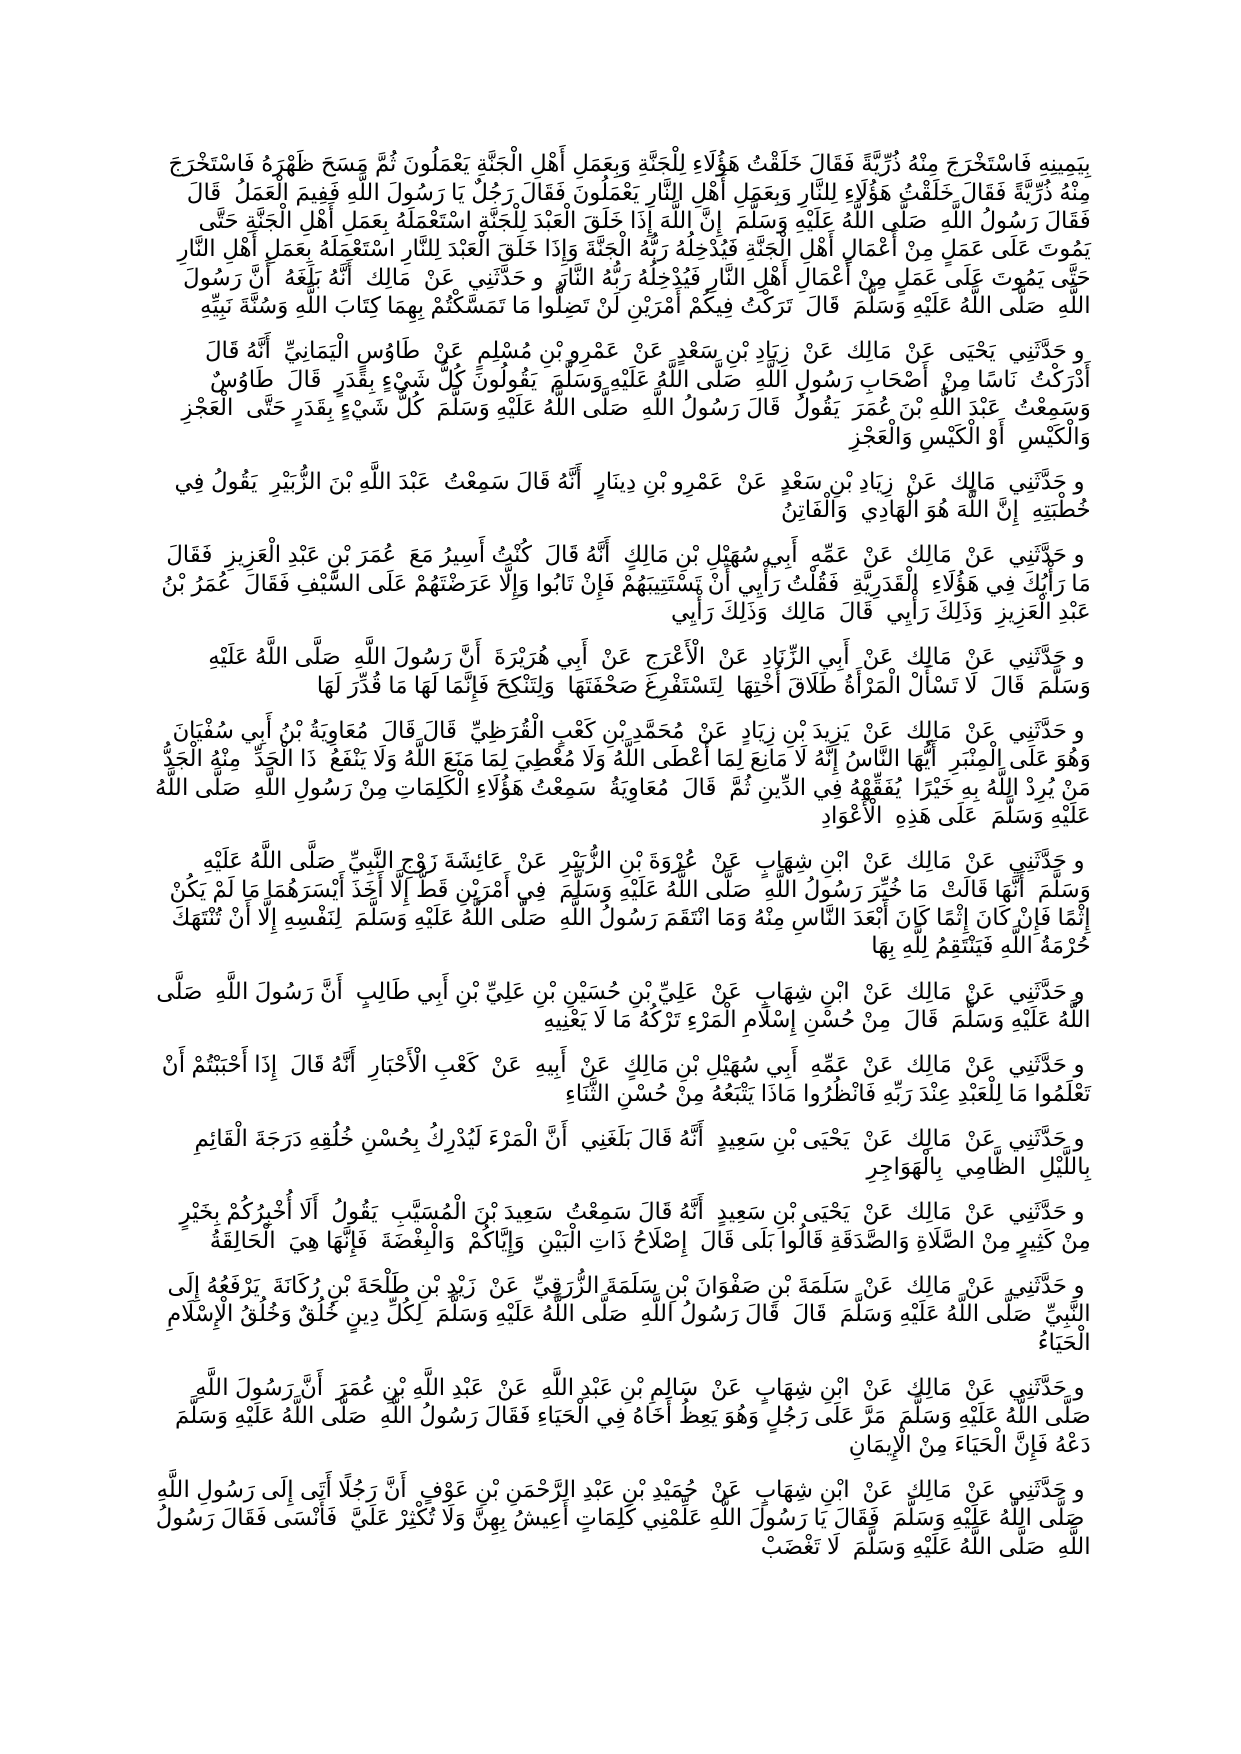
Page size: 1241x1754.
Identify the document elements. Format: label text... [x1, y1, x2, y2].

text ‏ ‏و حَدَّثَنِي ‏ ‏عَنْ ‏ ‏مَالِك ‏ ‏عَنْ ‏ ‏عَمِّهِ ‏ ‏أَبِي سُهَيْلِ بْنِ مَالِكٍ ‏ ‏عَنْ ‏ ‏أَبِيهِ ‏ ‏عَنْ ‏ ‏كَعْبِ الْأَحْبَارِ ‏ ‏أَنَّهُ قَالَ ‏ ‏إِذَا أَحْبَبْتُمْ أَنْ تَعْلَمُوا مَا لِلْعَبْدِ عِنْدَ رَبِّهِ فَانْظُرُوا مَاذَا يَتْبَعُهُ مِنْ حُسْنِ الثَّنَاءِ ‏ [150, 1051, 1090, 1106]
text ‏ ‏و حَدَّثَنِي ‏ ‏عَنْ ‏ ‏مَالِك ‏ ‏عَنْ ‏ ‏يَحْيَى بْنِ سَعِيدٍ ‏ ‏أَنَّهُ قَالَ بَلَغَنِي ‏ ‏أَنَّ الْمَرْءَ لَيُدْرِكُ بِحُسْنِ خُلُقِهِ دَرَجَةَ الْقَائِمِ بِاللَّيْلِ ‏ ‏الظَّامِي ‏ ‏بِالْهَوَاجِرِ ‏ [150, 1125, 1090, 1179]
text ‏ ‏و حَدَّثَنِي ‏ ‏مَالِك ‏ ‏عَنْ ‏ ‏زِيَادِ بْنِ سَعْدٍ ‏ ‏عَنْ ‏ ‏عَمْرِو بْنِ دِينَارٍ ‏ ‏أَنَّهُ قَالَ سَمِعْتُ ‏ ‏عَبْدَ اللَّهِ بْنَ الزُّبَيْرِ ‏ ‏يَقُولُ فِي خُطْبَتِهِ ‏ ‏إِنَّ اللَّهَ هُوَ الْهَادِي ‏ ‏وَالْفَاتِنُ ‏ [150, 468, 1090, 522]
text ‏ ‏و حَدَّثَنِي ‏ ‏عَنْ ‏ ‏مَالِك ‏ ‏عَنْ ‏ ‏سَلَمَةَ بْنِ صَفْوَانَ بْنِ سَلَمَةَ الزُّرَقِيِّ ‏ ‏عَنْ ‏ ‏زَيْدِ بْنِ طَلْحَةَ بْنِ رُكَانَةَ ‏ ‏يَرْفَعُهُ إِلَى النَّبِيِّ ‏ ‏صَلَّى اللَّهُ عَلَيْهِ وَسَلَّمَ ‏ ‏قَالَ ‏ ‏قَالَ رَسُولُ اللَّهِ ‏ ‏صَلَّى اللَّهُ عَلَيْهِ وَسَلَّمَ ‏ ‏لِكُلِّ دِينٍ خُلُقٌ وَخُلُقُ الْإِسْلَامِ الْحَيَاءُ ‏ [150, 1272, 1090, 1355]
text ‏ ‏و حَدَّثَنِي ‏ ‏عَنْ ‏ ‏مَالِك ‏ ‏عَنْ ‏ ‏ابْنِ شِهَابٍ ‏ ‏عَنْ ‏ ‏سَالِمِ بْنِ عَبْدِ اللَّهِ ‏ ‏عَنْ ‏ ‏عَبْدِ اللَّهِ بْنِ عُمَرَ ‏ ‏أَنَّ رَسُولَ اللَّهِ ‏ ‏صَلَّى اللَّهُ عَلَيْهِ وَسَلَّمَ ‏ ‏مَرَّ عَلَى رَجُلٍ وَهُوَ يَعِظُ أَخَاهُ فِي الْحَيَاءِ فَقَالَ رَسُولُ اللَّهِ ‏ ‏صَلَّى اللَّهُ عَلَيْهِ وَسَلَّمَ ‏ ‏دَعْهُ فَإِنَّ الْحَيَاءَ مِنْ الْإِيمَانِ ‏ [150, 1374, 1090, 1457]
text ‏ ‏و حَدَّثَنِي ‏ ‏عَنْ ‏ ‏مَالِك ‏ ‏عَنْ ‏ ‏ابْنِ شِهَابٍ ‏ ‏عَنْ ‏ ‏عُرْوَةَ بْنِ الزُّبَيْرِ ‏ ‏عَنْ ‏ ‏عَائِشَةَ زَوْجِ النَّبِيِّ ‏ ‏صَلَّى اللَّهُ عَلَيْهِ وَسَلَّمَ ‏ ‏أَنَّهَا قَالَتْ ‏ ‏مَا خُيِّرَ رَسُولُ اللَّهِ ‏ ‏صَلَّى اللَّهُ عَلَيْهِ وَسَلَّمَ ‏ ‏فِي أَمْرَيْنِ قَطُّ إِلَّا أَخَذَ أَيْسَرَهُمَا مَا لَمْ يَكُنْ إِثْمًا فَإِنْ كَانَ إِثْمًا كَانَ أَبْعَدَ النَّاسِ مِنْهُ وَمَا انْتَقَمَ رَسُولُ اللَّهِ ‏ ‏صَلَّى اللَّهُ عَلَيْهِ وَسَلَّمَ ‏ ‏لِنَفْسِهِ إِلَّا أَنْ تُنْتَهَكَ حُرْمَةُ اللَّهِ فَيَنْتَقِمُ لِلَّهِ بِهَا ‏ [150, 847, 1090, 959]
text ‏ ‏و حَدَّثَنِي ‏ ‏عَنْ ‏ ‏مَالِك ‏ ‏عَنْ ‏ ‏أَبِي الزِّنَادِ ‏ ‏عَنْ ‏ ‏الْأَعْرَجِ ‏ ‏عَنْ ‏ ‏أَبِي هُرَيْرَةَ ‏ ‏أَنَّ رَسُولَ اللَّهِ ‏ ‏صَلَّى اللَّهُ عَلَيْهِ وَسَلَّمَ ‏ ‏قَالَ ‏ ‏لَا تَسْأَلْ الْمَرْأَةُ طَلَاقَ أُخْتِهَا ‏ ‏لِتَسْتَفْرِغَ صَحْفَتَهَا ‏ ‏وَلِتَنْكِحَ فَإِنَّمَا لَهَا مَا قُدِّرَ لَهَا ‏ [150, 643, 1090, 698]
text ‏ ‏و حَدَّثَنِي ‏ ‏عَنْ ‏ ‏مَالِك ‏ ‏عَنْ ‏ ‏يَزِيدَ بْنِ زِيَادٍ ‏ ‏عَنْ ‏ ‏مُحَمَّدِ بْنِ كَعْبٍ الْقُرَظِيِّ ‏ ‏قَالَ قَالَ ‏ ‏مُعَاوِيَةُ بْنُ أَبِي سُفْيَانَ ‏ ‏وَهُوَ عَلَى الْمِنْبَرِ ‏ ‏أَيُّهَا النَّاسُ إِنَّهُ لَا مَانِعَ لِمَا أَعْطَى اللَّهُ وَلَا مُعْطِيَ لِمَا مَنَعَ اللَّهُ وَلَا يَنْفَعُ ‏ ‏ذَا الْجَدِّ ‏ ‏مِنْهُ الْجَدُّ ‏ ‏مَنْ يُرِدْ اللَّهُ بِهِ خَيْرًا ‏ ‏يُفَقِّهْهُ فِي الدِّينِ ثُمَّ ‏ ‏قَالَ ‏ ‏مُعَاوِيَةُ ‏ ‏سَمِعْتُ هَؤُلَاءِ الْكَلِمَاتِ مِنْ رَسُولِ اللَّهِ ‏ ‏صَلَّى اللَّهُ عَلَيْهِ وَسَلَّمَ ‏ ‏عَلَى هَذِهِ ‏ ‏الْأَعْوَادِ ‏ [150, 717, 1090, 828]
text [150, 150, 1090, 318]
text ‏ ‏و حَدَّثَنِي ‏ ‏عَنْ ‏ ‏مَالِك ‏ ‏عَنْ ‏ ‏ابْنِ شِهَابٍ ‏ ‏عَنْ ‏ ‏حُمَيْدِ بْنِ عَبْدِ الرَّحْمَنِ بْنِ عَوْفٍ ‏ ‏أَنَّ رَجُلًا أَتَى إِلَى رَسُولِ اللَّهِ ‏ ‏صَلَّى اللَّهُ عَلَيْهِ وَسَلَّمَ ‏ ‏فَقَالَ يَا رَسُولَ اللَّهِ عَلِّمْنِي كَلِمَاتٍ أَعِيشُ بِهِنَّ وَلَا تُكْثِرْ عَلَيَّ ‏ ‏فَأَنْسَى فَقَالَ رَسُولُ اللَّهِ ‏ ‏صَلَّى اللَّهُ عَلَيْهِ وَسَلَّمَ ‏ ‏لَا تَغْضَبْ ‏ [150, 1476, 1090, 1559]
text ‏ ‏و حَدَّثَنِي ‏ ‏عَنْ ‏ ‏مَالِك ‏ ‏عَنْ ‏ ‏عَمِّهِ ‏ ‏أَبِي سُهَيْلِ بْنِ مَالِكٍ ‏ ‏أَنَّهُ قَالَ ‏ ‏كُنْتُ أَسِيرُ مَعَ ‏ ‏عُمَرَ بْنِ عَبْدِ الْعَزِيزِ ‏ ‏فَقَالَ ‏ ‏مَا رَأْيُكَ فِي هَؤُلَاءِ ‏ ‏الْقَدَرِيَّةِ ‏ ‏فَقُلْتُ رَأْيِي أَنْ تَسْتَتِيبَهُمْ فَإِنْ تَابُوا وَإِلَّا عَرَضْتَهُمْ عَلَى السَّيْفِ فَقَالَ ‏ ‏عُمَرُ بْنُ عَبْدِ الْعَزِيزِ ‏ ‏وَذَلِكَ رَأْيِي ‏ ‏قَالَ ‏ ‏مَالِك ‏ ‏وَذَلِكَ رَأْيِي ‏ [150, 541, 1090, 624]
text ‏ ‏و حَدَّثَنِي ‏ ‏يَحْيَى ‏ ‏عَنْ ‏ ‏مَالِك ‏ ‏عَنْ ‏ ‏زِيَادِ بْنِ سَعْدٍ ‏ ‏عَنْ ‏ ‏عَمْرِو بْنِ مُسْلِمٍ ‏ ‏عَنْ ‏ ‏طَاوُسٍ الْيَمَانِيِّ ‏ ‏أَنَّهُ قَالَ ‏ ‏أَدْرَكْتُ ‏ ‏نَاسًا مِنْ ‏ ‏أَصْحَابِ رَسُولِ اللَّهِ ‏ ‏صَلَّى اللَّهُ عَلَيْهِ وَسَلَّمَ ‏ ‏يَقُولُونَ كُلُّ شَيْءٍ بِقَدَرٍ ‏ ‏قَالَ ‏ ‏طَاوُسٌ ‏ ‏وَسَمِعْتُ ‏ ‏عَبْدَ اللَّهِ بْنَ عُمَرَ ‏ ‏يَقُولُ ‏ ‏قَالَ رَسُولُ اللَّهِ ‏ ‏صَلَّى اللَّهُ عَلَيْهِ وَسَلَّمَ ‏ ‏كُلُّ شَيْءٍ بِقَدَرٍ حَتَّى ‏ ‏الْعَجْزِ ‏ ‏وَالْكَيْسِ ‏ ‏أَوْ الْكَيْسِ وَالْعَجْزِ ‏ [150, 337, 1090, 449]
text ‏ ‏و حَدَّثَنِي ‏ ‏عَنْ ‏ ‏مَالِك ‏ ‏عَنْ ‏ ‏ابْنِ شِهَابٍ ‏ ‏عَنْ ‏ ‏عَلِيِّ بْنِ حُسَيْنِ بْنِ عَلِيِّ بْنِ أَبِي طَالِبٍ ‏ ‏أَنَّ رَسُولَ اللَّهِ ‏ ‏صَلَّى اللَّهُ عَلَيْهِ وَسَلَّمَ ‏ ‏قَالَ ‏ ‏مِنْ حُسْنِ إِسْلَامِ الْمَرْءِ تَرْكُهُ مَا لَا يَعْنِيهِ ‏ [150, 978, 1090, 1032]
text ‏ ‏و حَدَّثَنِي ‏ ‏عَنْ ‏ ‏مَالِك ‏ ‏عَنْ ‏ ‏يَحْيَى بْنِ سَعِيدٍ ‏ ‏أَنَّهُ قَالَ سَمِعْتُ ‏ ‏سَعِيدَ بْنَ الْمُسَيَّبِ ‏ ‏يَقُولُ ‏ ‏أَلَا أُخْبِرُكُمْ بِخَيْرٍ مِنْ كَثِيرٍ مِنْ الصَّلَاةِ وَالصَّدَقَةِ قَالُوا بَلَى قَالَ ‏ ‏إِصْلَاحُ ذَاتِ الْبَيْنِ ‏ ‏وَإِيَّاكُمْ ‏ ‏وَالْبِغْضَةَ ‏ ‏فَإِنَّهَا هِيَ ‏ ‏الْحَالِقَةُ ‏ [150, 1198, 1090, 1253]
